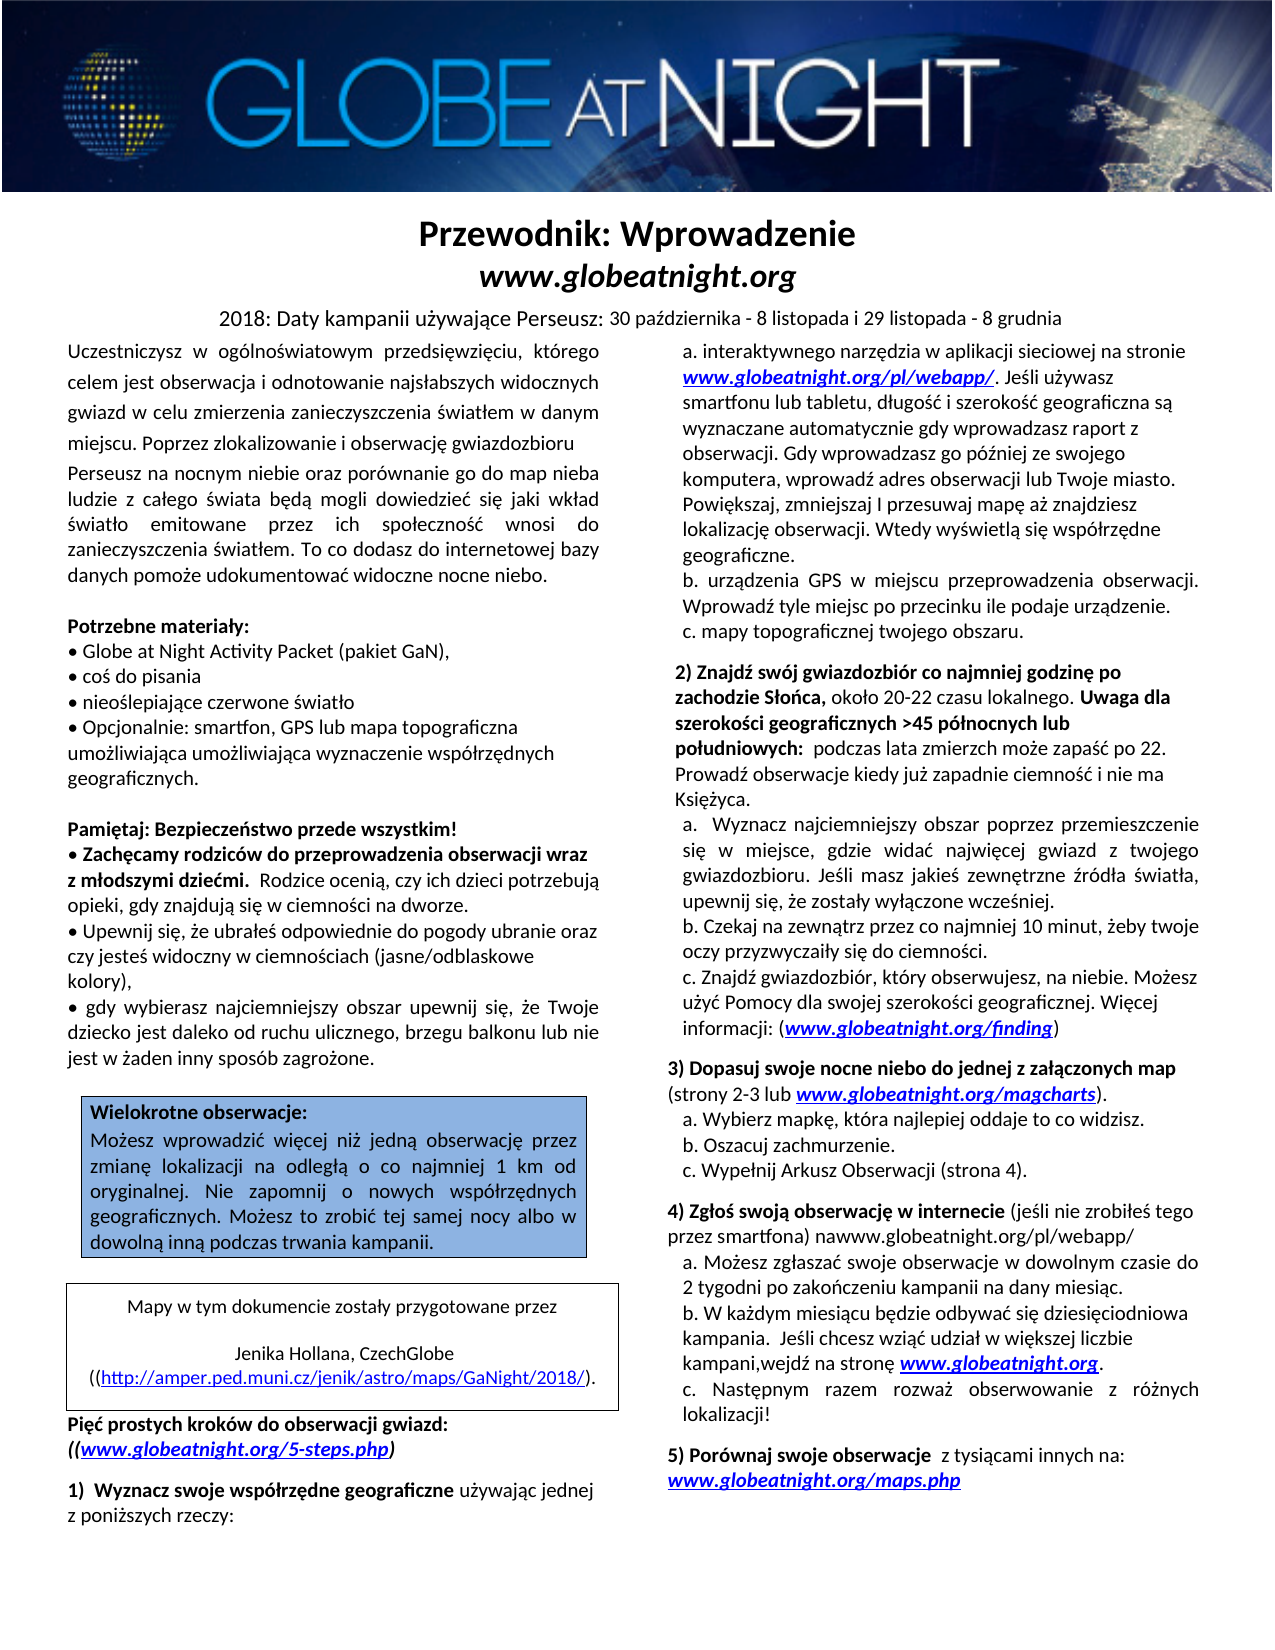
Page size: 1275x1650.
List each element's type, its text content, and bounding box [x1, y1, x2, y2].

text Możesz wprowadzić więcej niż jedną obserwację przez zmianę lokalizacji na odległą o co najmniej 1 km od oryginalnej. Nie zapomnij o nowych współrzędnych geograficznych. Możesz to zrobić tej samej nocy albo w dowolną inną podczas trwania kampanii. [82, 1124, 586, 1257]
text Perseusz na nocnym niebie oraz porównanie go do map nieba ludzie z całego świata będą mogli dowiedzieć się jaki wkład światło emitowane przez ich społeczność wnosi do zanieczyszczenia światłem. To co dodasz do internetowej bazy danych pomoże udokumentować widoczne nocne niebo. [67, 460, 600, 587]
text c. Wypełnij Arkusz Obserwacji (strona 4). [682, 1157, 1200, 1183]
text 2) Znajdź swój gwiazdozbiór co najmniej godzinę po zachodzie Słońca, około 20-22 czasu lokalnego. Uwaga dla szerokości geograficznych >45 północnych lub południowych: podczas lata zmierzch może zapaść po 22. Prowadź obserwacje kiedy już zapadnie ciemność i nie ma Księżyca. [675, 659, 1200, 812]
text • Upewnij się, że ubrałeś odpowiednie do pogody ubranie oraz czy jesteś widoczny w ciemnościach (jasne/odblaskowe kolory), [67, 918, 600, 994]
text b. urządzenia GPS w miejscu przeprowadzenia obserwacji. Wprowadź tyle miejsc po przecinku ile podaje urządzenie. [682, 567, 1200, 618]
text Jenika Hollana, CzechGlobe ((http://amper.ped.muni.cz/jenik/astro/maps/GaNight/2018/). [67, 1329, 618, 1410]
text b. Czekaj na zewnątrz przez co najmniej 10 minut, żeby twoje oczy przyzwyczaiły się do ciemności. [682, 913, 1200, 964]
text • Globe at Night Activity Packet (pakiet GaN), [67, 638, 600, 664]
text a. interaktywnego narzędzia w aplikacji sieciowej na stronie www.globeatnight.org/pl/webapp/. Jeśli używasz smartfonu lub tabletu, długość i szerokość geograficzna są wyznaczane automatycznie gdy wprowadzasz raport z obserwacji. Gdy wprowadzasz go później ze swojego komputera, wprowadź adres obserwacji lub Twoje miasto. Powiększaj, zmniejszaj I przesuwaj mapę aż znajdziesz lokalizację obserwacji. Wtedy wyświetlą się współrzędne geograficzne. [682, 339, 1200, 567]
text Pamiętaj: Bezpieczeństwo przede wszystkim! [67, 816, 600, 842]
text Wielokrotne obserwacje: [82, 1097, 586, 1124]
text • gdy wybierasz najciemniejszy obszar upewnij się, że Twoje dziecko jest daleko od ruchu ulicznego, brzegu balkonu lub nie jest w żaden inny sposób zagrożone. [67, 994, 600, 1070]
text Mapy w tym dokumencie zostały przygotowane przez [67, 1284, 618, 1329]
text 4) Zgłoś swoją obserwację w internecie (jeśli nie zrobiłeś tego przez smartfona) nawww.globeatnight.org/pl/webapp/ [667, 1198, 1200, 1249]
text a. Wybierz mapkę, która najlepiej oddaje to co widzisz. [682, 1106, 1200, 1132]
text www.globeatnight.org [75, 255, 1200, 296]
text 5) Porównaj swoje obserwacje z tysiącami innych na: www.globeatnight.org/maps.php [667, 1442, 1200, 1493]
text • nieoślepiające czerwone światło [67, 689, 600, 714]
text a. Wyznacz najciemniejszy obszar poprzez przemieszczenie się w miejsce, gdzie widać najwięcej gwiazd z twojego gwiazdozbioru. Jeśli masz jakieś zewnętrzne źródła światła, upewnij się, że zostały wyłączone wcześniej. [682, 812, 1200, 913]
text Pięć prostych kroków do obserwacji gwiazd: ((www.globeatnight.org/5-steps.php) [67, 1411, 600, 1462]
text 3) Dopasuj swoje nocne niebo do jednej z załączonych map (strony 2-3 lub www.globeatnight.org/magcharts). [667, 1056, 1200, 1106]
text Przewodnik: Wprowadzenie [75, 192, 1200, 255]
text • coś do pisania [67, 664, 600, 689]
text 2018: Daty kampanii używające Perseusz: 30 października - 8 listopada i 29 listopada - 8 grudnia [75, 304, 1200, 332]
text b. Oszacuj zachmurzenie. [682, 1132, 1200, 1157]
text Uczestniczysz w ogólnoświatowym przedsięwzięciu, którego celem jest obserwacja i odnotowanie najsłabszych widocznych gwiazd w celu zmierzenia zanieczyszczenia światłem w danym miejscu. Poprzez zlokalizowanie i obserwację gwiazdozbioru [67, 339, 600, 455]
text • Opcjonalnie: smartfon, GPS lub mapa topograficzna umożliwiająca umożliwiająca wyznaczenie współrzędnych geograficznych. [67, 714, 600, 791]
text c. mapy topograficznej twojego obszaru. [682, 618, 1200, 644]
text c. Znajdź gwiazdozbiór, który obserwujesz, na niebie. Możesz użyć Pomocy dla swojej szerokości geograficznej. Więcej informacji: (www.globeatnight.org/finding) [682, 964, 1200, 1040]
text a. Możesz zgłaszać swoje obserwacje w dowolnym czasie do 2 tygodni po zakończeniu kampanii na dany miesiąc. [682, 1249, 1200, 1300]
text 1) Wyznacz swoje współrzędne geograficzne używając jednej z poniższych rzeczy: [67, 1477, 600, 1528]
text c. Następnym razem rozważ obserwowanie z różnych lokalizacji! [682, 1376, 1200, 1427]
text • Zachęcamy rodziców do przeprowadzenia obserwacji wraz z młodszymi dziećmi. Rodzice ocenią, czy ich dzieci potrzebują opieki, gdy znajdują się w ciemności na dworze. [67, 842, 600, 918]
text Potrzebne materiały: [67, 613, 600, 638]
